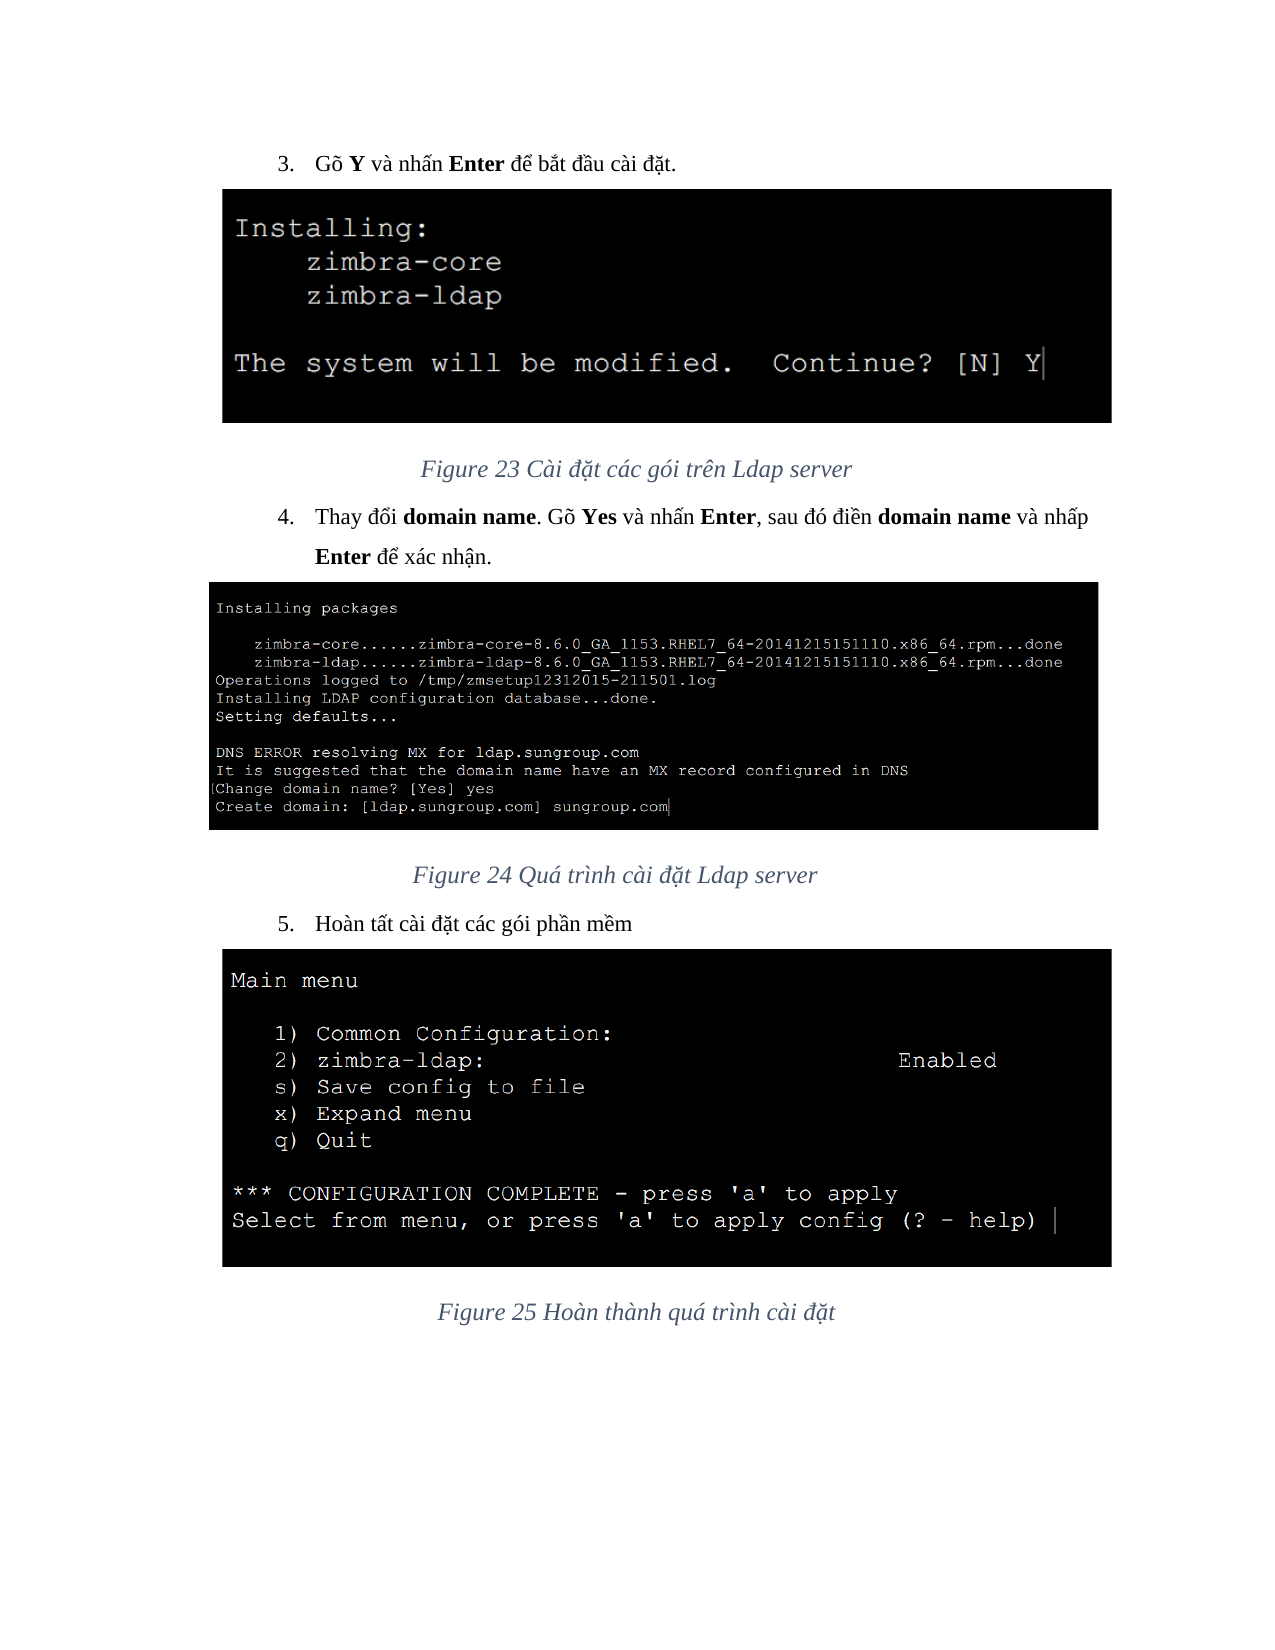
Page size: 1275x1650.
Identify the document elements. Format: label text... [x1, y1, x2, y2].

picture [222, 949, 1112, 1267]
text Figure 24 Quá trình cài đặt Ldap server [150, 861, 1125, 889]
text Figure 23 Cài đặt các gói trên Ldap server [150, 454, 1125, 482]
text Figure 25 Hoàn thành quá trình cài đặt [150, 1297, 1125, 1326]
list Thay đổi domain name. Gõ Yes và nhấn Enter, sau đó điền domain name và nhấp Enter để xác nhận. [277, 503, 1125, 569]
list Hoàn tất cài đặt các gói phần mềm [277, 910, 1125, 937]
picture [209, 582, 1099, 830]
picture [222, 189, 1112, 423]
list Gõ Y và nhấn Enter để bắt đầu cài đặt. [277, 150, 1125, 176]
